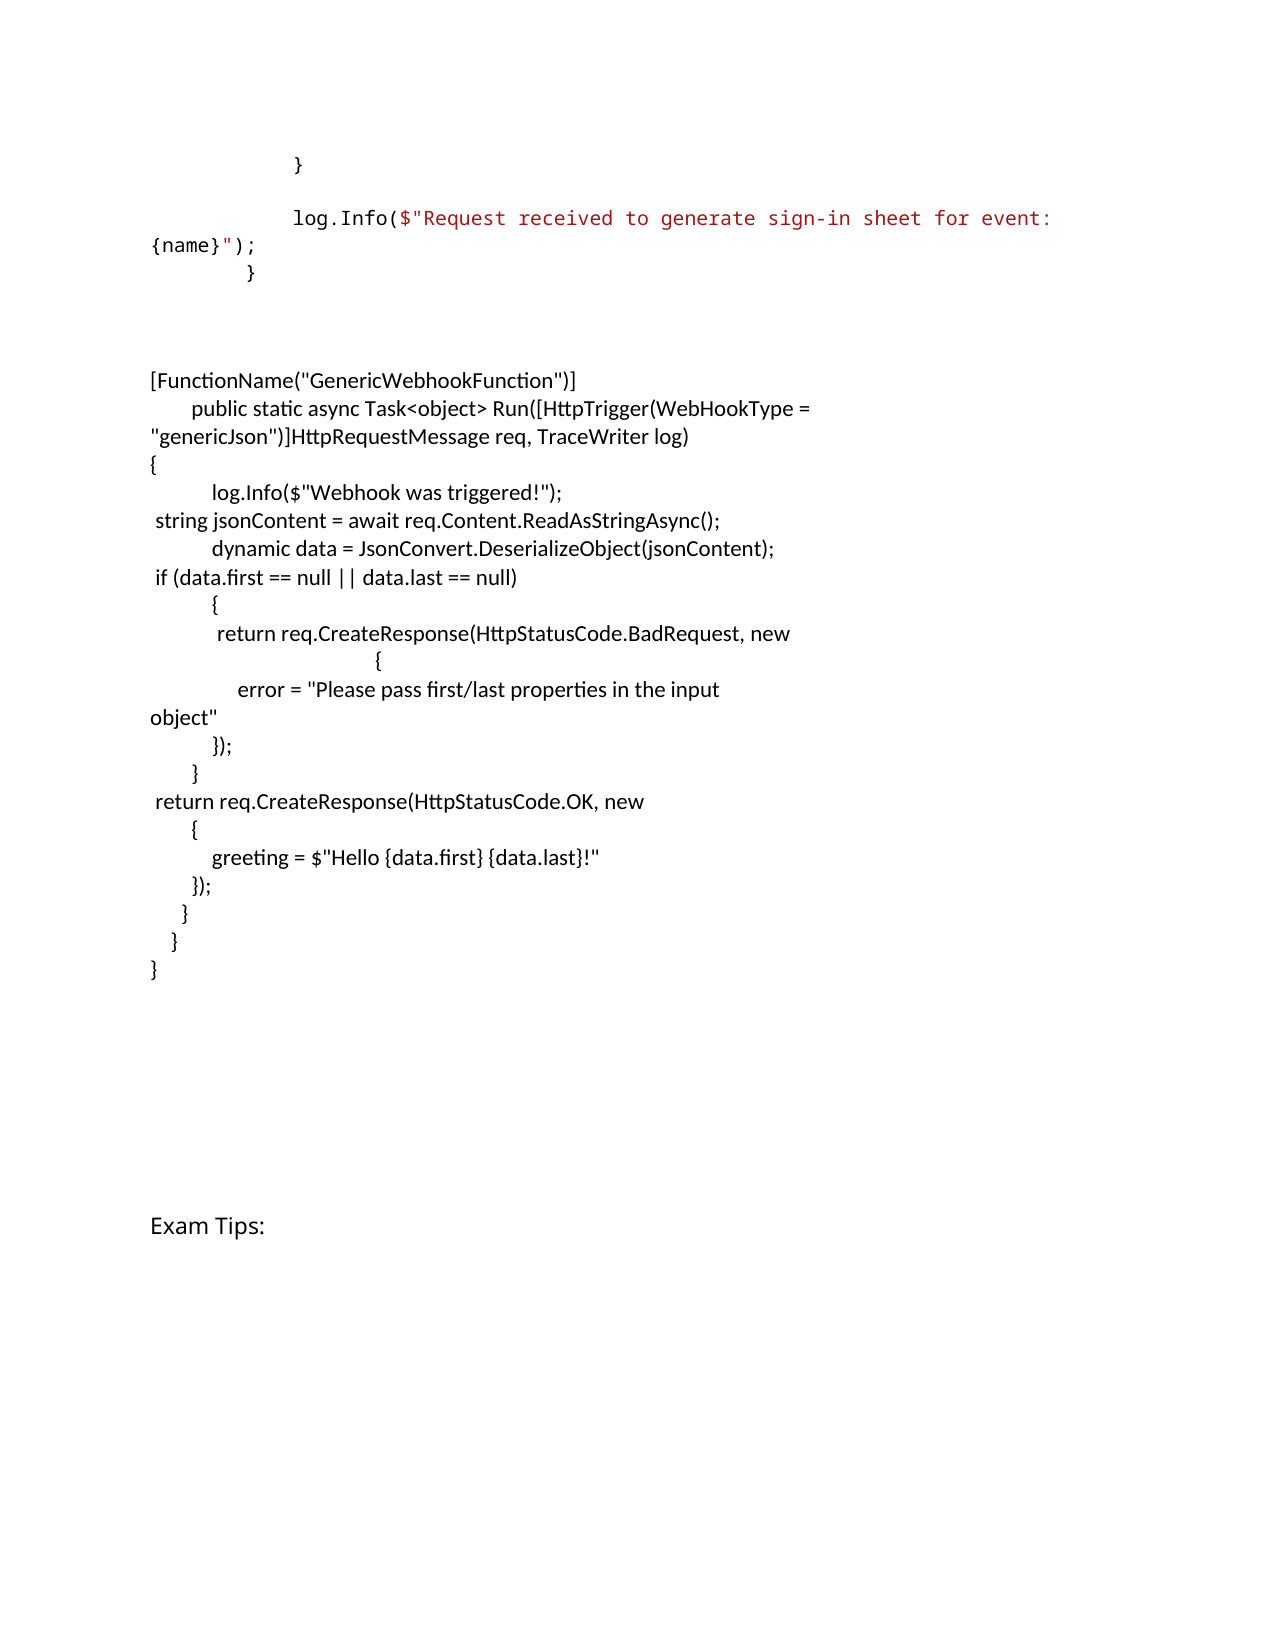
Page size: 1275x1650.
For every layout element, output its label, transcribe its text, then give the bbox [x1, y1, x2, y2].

text string jsonContent = await req.Content.ReadAsStringAsync(); [150, 507, 1125, 534]
text log.Info($"Webhook was triggered!"); [150, 478, 1125, 507]
text } [150, 150, 1125, 177]
text return req.CreateResponse(HttpStatusCode.BadRequest, new [150, 619, 1125, 647]
text greeting = $"Hello {data.first} {data.last}!" [150, 843, 1125, 871]
text dynamic data = JsonConvert.DeserializeObject(jsonContent); [150, 534, 1125, 563]
text }); [150, 871, 1125, 899]
text }); [150, 731, 1125, 759]
text log.Info($"Request received to generate sign-in sheet for event: {name}"); [150, 204, 1125, 258]
text object" [150, 703, 1125, 731]
text { [150, 815, 1125, 843]
text } [150, 899, 1125, 927]
text if (data.first == null || data.last == null) [150, 563, 1125, 591]
text [FunctionName("GenericWebhookFunction")] [150, 366, 1125, 394]
text { [150, 451, 1125, 478]
text Exam Tips: [150, 1210, 1125, 1241]
text error = "Please pass first/last properties in the input [150, 675, 1125, 703]
text } [150, 759, 1125, 787]
text } [150, 927, 1125, 955]
text } [150, 258, 1125, 285]
text "genericJson")]HttpRequestMessage req, TraceWriter log) [150, 422, 1125, 451]
text { [150, 591, 1125, 619]
text public static async Task<object> Run([HttpTrigger(WebHookType = [150, 394, 1125, 422]
text } [150, 955, 1125, 983]
text { [150, 647, 1125, 675]
text return req.CreateResponse(HttpStatusCode.OK, new [150, 787, 1125, 815]
